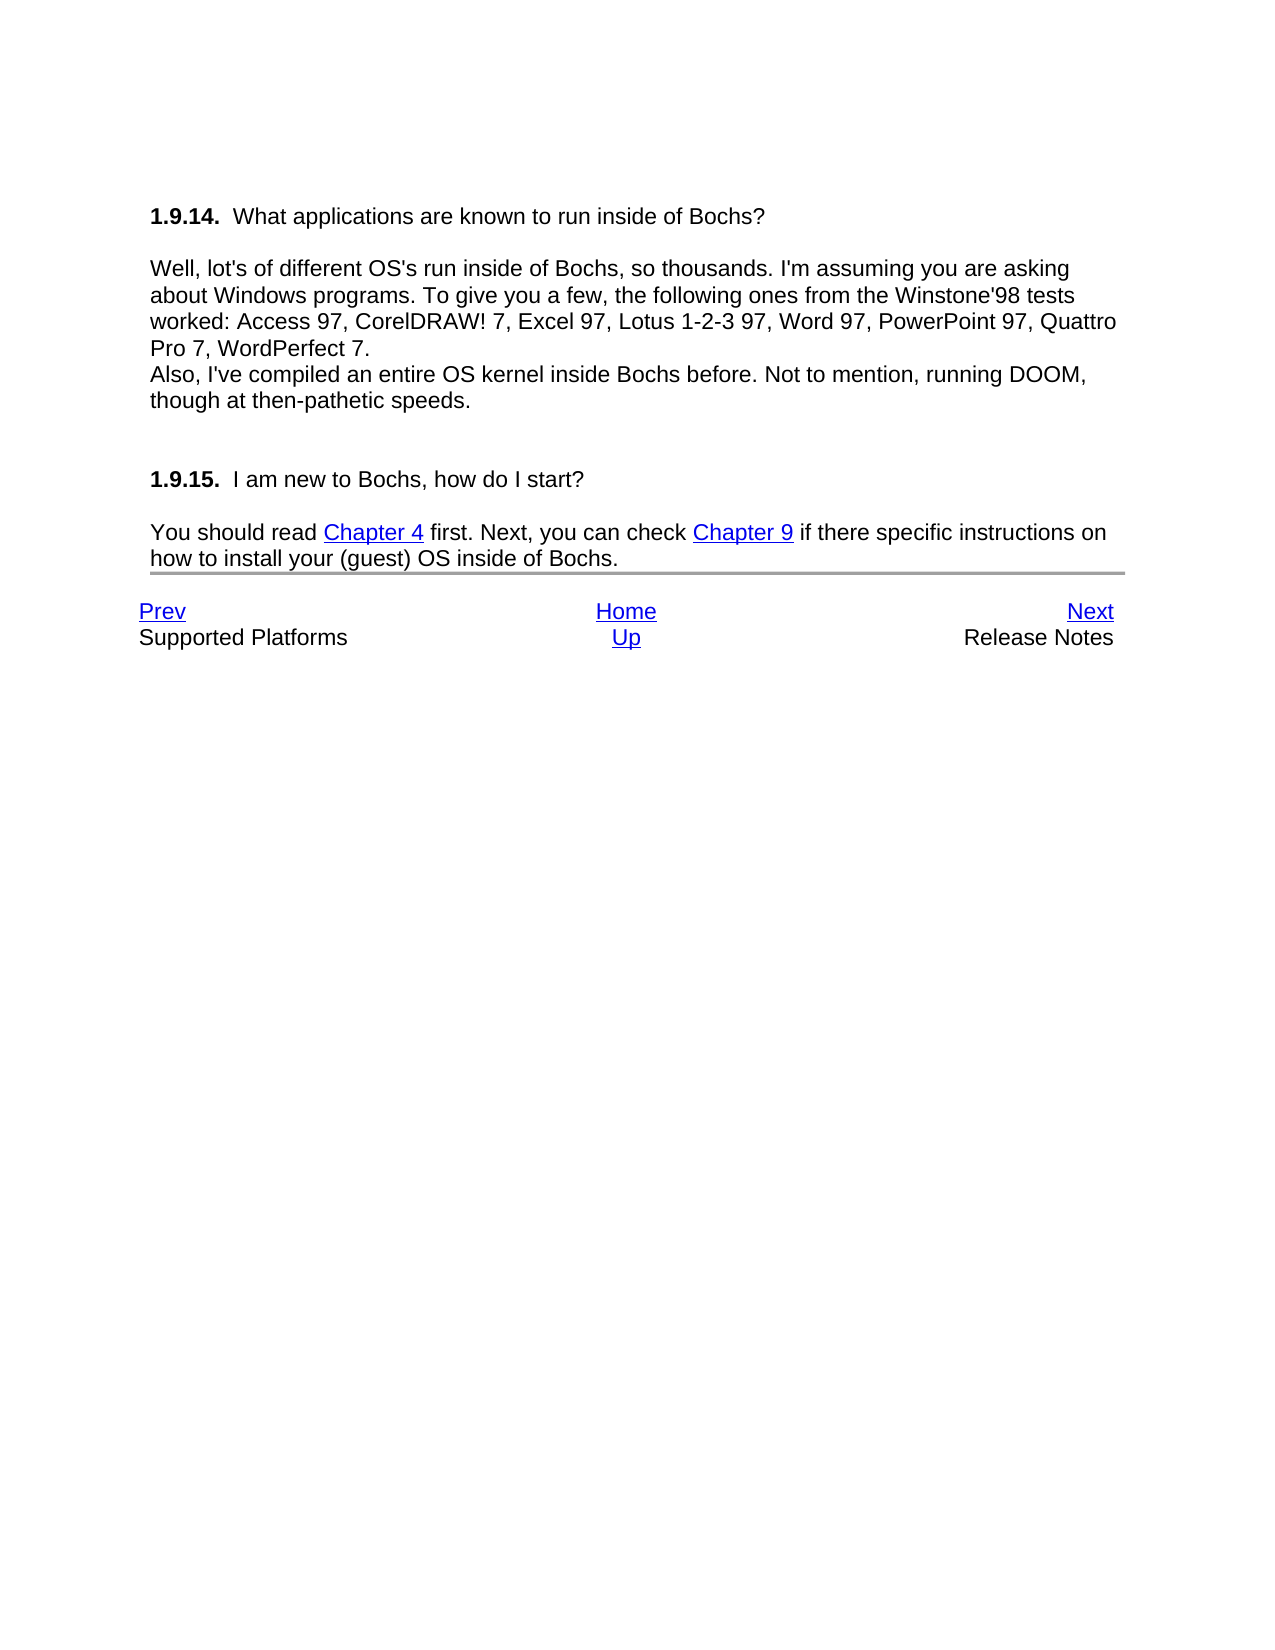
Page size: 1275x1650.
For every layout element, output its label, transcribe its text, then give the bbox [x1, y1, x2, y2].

table_header Next [792, 598, 1114, 624]
text 1.9.15. I am new to Bochs, how do I start? [150, 466, 1125, 493]
text You should read Chapter 4 first. Next, you can check Chapter 9 if there specific instructions on how to install your (guest) OS inside of Bochs. [150, 519, 1125, 571]
text 1.9.14. What applications are known to run inside of Bochs? [150, 203, 1125, 229]
table_cell Supported Platforms [139, 624, 460, 651]
table_header Home [460, 598, 792, 624]
text Also, I've compiled an entire OS kernel inside Bochs before. Not to mention, running DOOM, though at then-pathetic speeds. [150, 361, 1125, 413]
table_cell Up [460, 624, 792, 651]
table_cell Release Notes [792, 624, 1114, 651]
text Well, lot's of different OS's run inside of Bochs, so thousands. I'm assuming you are asking about Windows programs. To give you a few, the following ones from the Winstone'98 tests worked: Access 97, CorelDRAW! 7, Excel 97, Lotus 1-2-3 97, Word 97, PowerPoint 97, Quattro Pro 7, WordPerfect 7. [150, 255, 1125, 361]
table_header Prev [139, 598, 460, 624]
